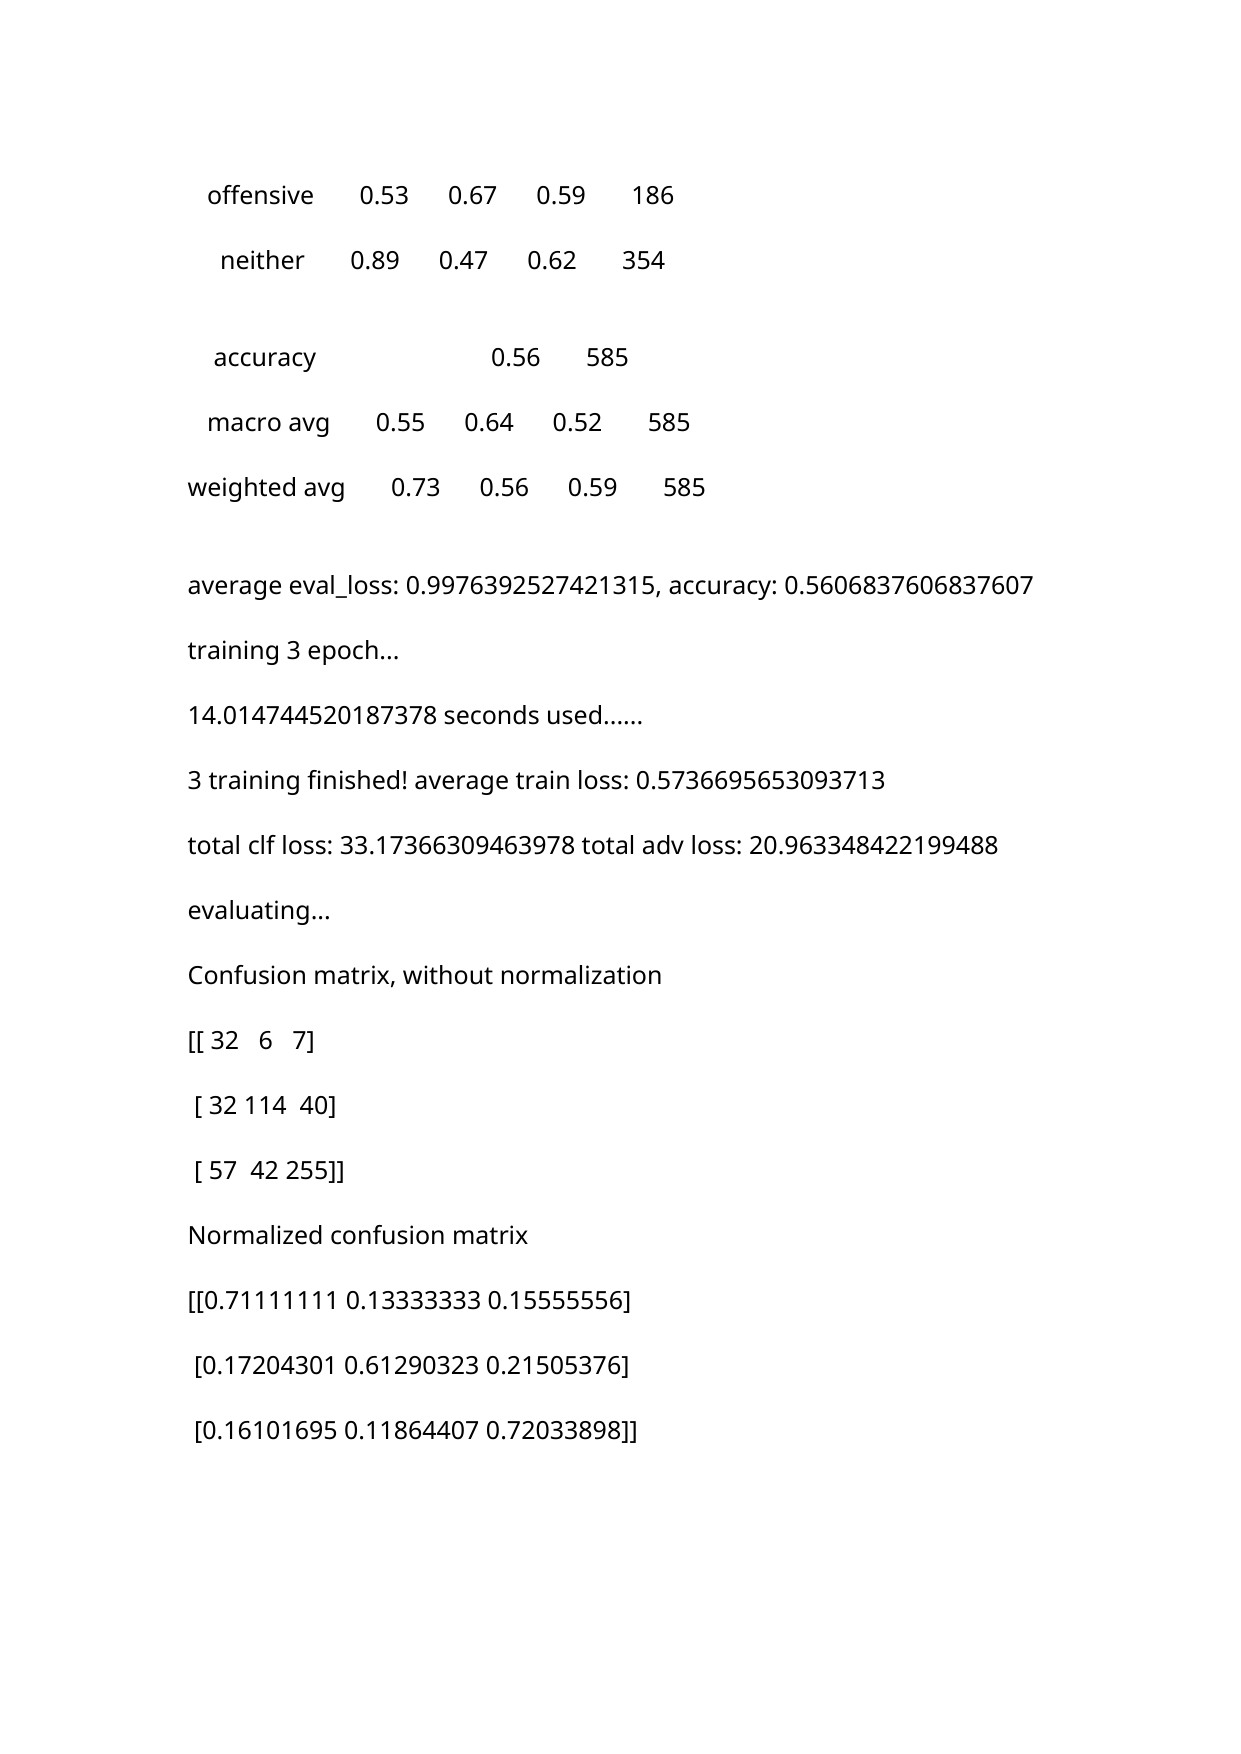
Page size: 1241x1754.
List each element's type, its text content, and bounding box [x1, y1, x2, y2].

text macro avg 0.55 0.64 0.52 585 [187, 389, 1053, 454]
text 3 training finished! average train loss: 0.5736695653093713 [187, 747, 1053, 812]
text [ 32 114 40] [187, 1072, 1053, 1137]
text Normalized confusion matrix [187, 1202, 1053, 1267]
text [ 57 42 255]] [187, 1137, 1053, 1202]
text weighted avg 0.73 0.56 0.59 585 [187, 454, 1053, 519]
text offensive 0.53 0.67 0.59 186 [187, 162, 1053, 227]
text [[0.71111111 0.13333333 0.15555556] [187, 1267, 1053, 1332]
text [0.17204301 0.61290323 0.21505376] [187, 1332, 1053, 1397]
text [0.16101695 0.11864407 0.72033898]] [187, 1397, 1053, 1462]
text 14.014744520187378 seconds used...... [187, 682, 1053, 747]
text evaluating... [187, 877, 1053, 942]
text training 3 epoch... [187, 617, 1053, 682]
text total clf loss: 33.17366309463978 total adv loss: 20.963348422199488 [187, 812, 1053, 877]
text neither 0.89 0.47 0.62 354 [187, 227, 1053, 292]
text average eval_loss: 0.9976392527421315, accuracy: 0.5606837606837607 [187, 552, 1053, 617]
text Confusion matrix, without normalization [187, 942, 1053, 1007]
text [[ 32 6 7] [187, 1007, 1053, 1072]
text accuracy 0.56 585 [187, 324, 1053, 389]
